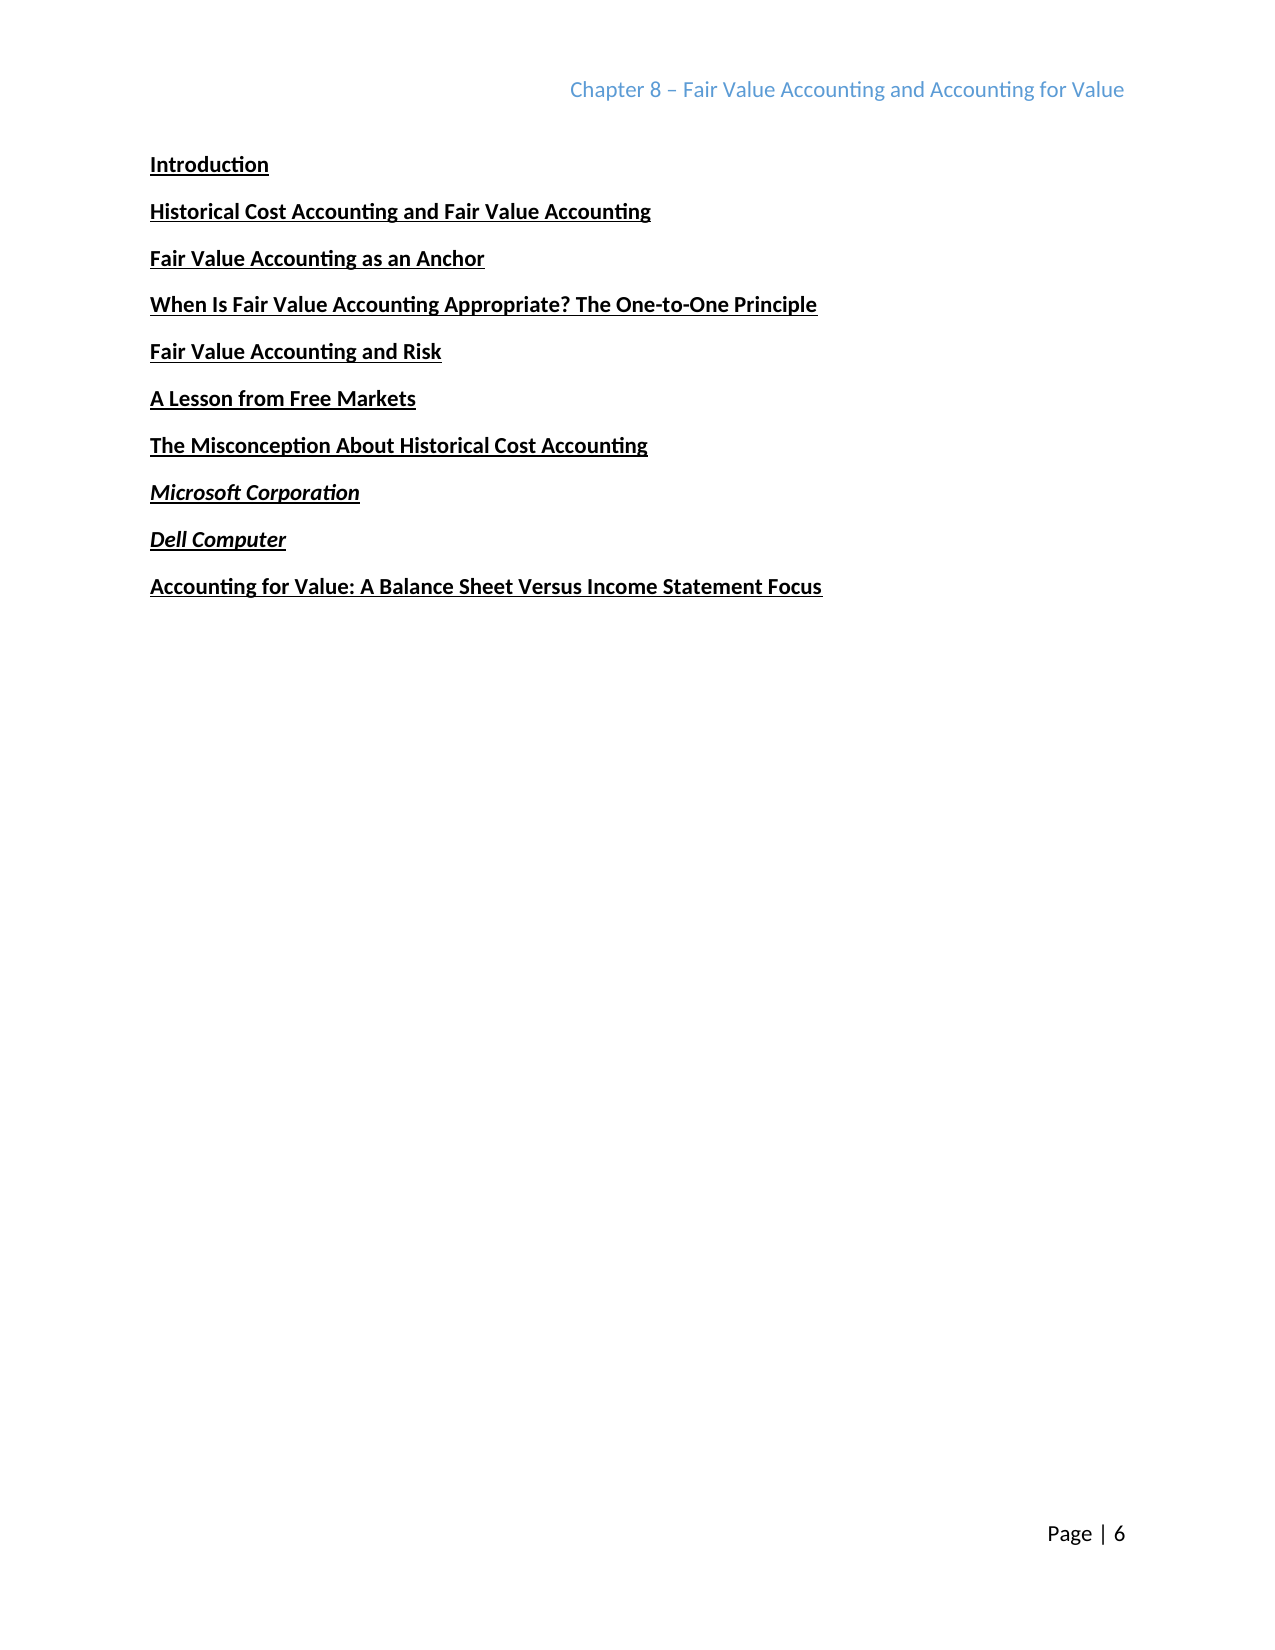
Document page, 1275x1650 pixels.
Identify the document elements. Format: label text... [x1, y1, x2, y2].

text Fair Value Accounting and Risk [150, 337, 1125, 366]
text A Lesson from Free Markets [150, 384, 1125, 412]
text The Misconception About Historical Cost Accounting [150, 431, 1125, 459]
text Fair Value Accounting as an Anchor [150, 244, 1125, 272]
text Accounting for Value: A Balance Sheet Versus Income Statement Focus [150, 572, 1125, 600]
text When Is Fair Value Accounting Appropriate? The One-to-One Principle [150, 291, 1125, 319]
text Historical Cost Accounting and Fair Value Accounting [150, 197, 1125, 225]
text Dell Computer [150, 525, 1125, 553]
text Microsoft Corporation [150, 478, 1125, 506]
text Introduction [150, 150, 1125, 178]
